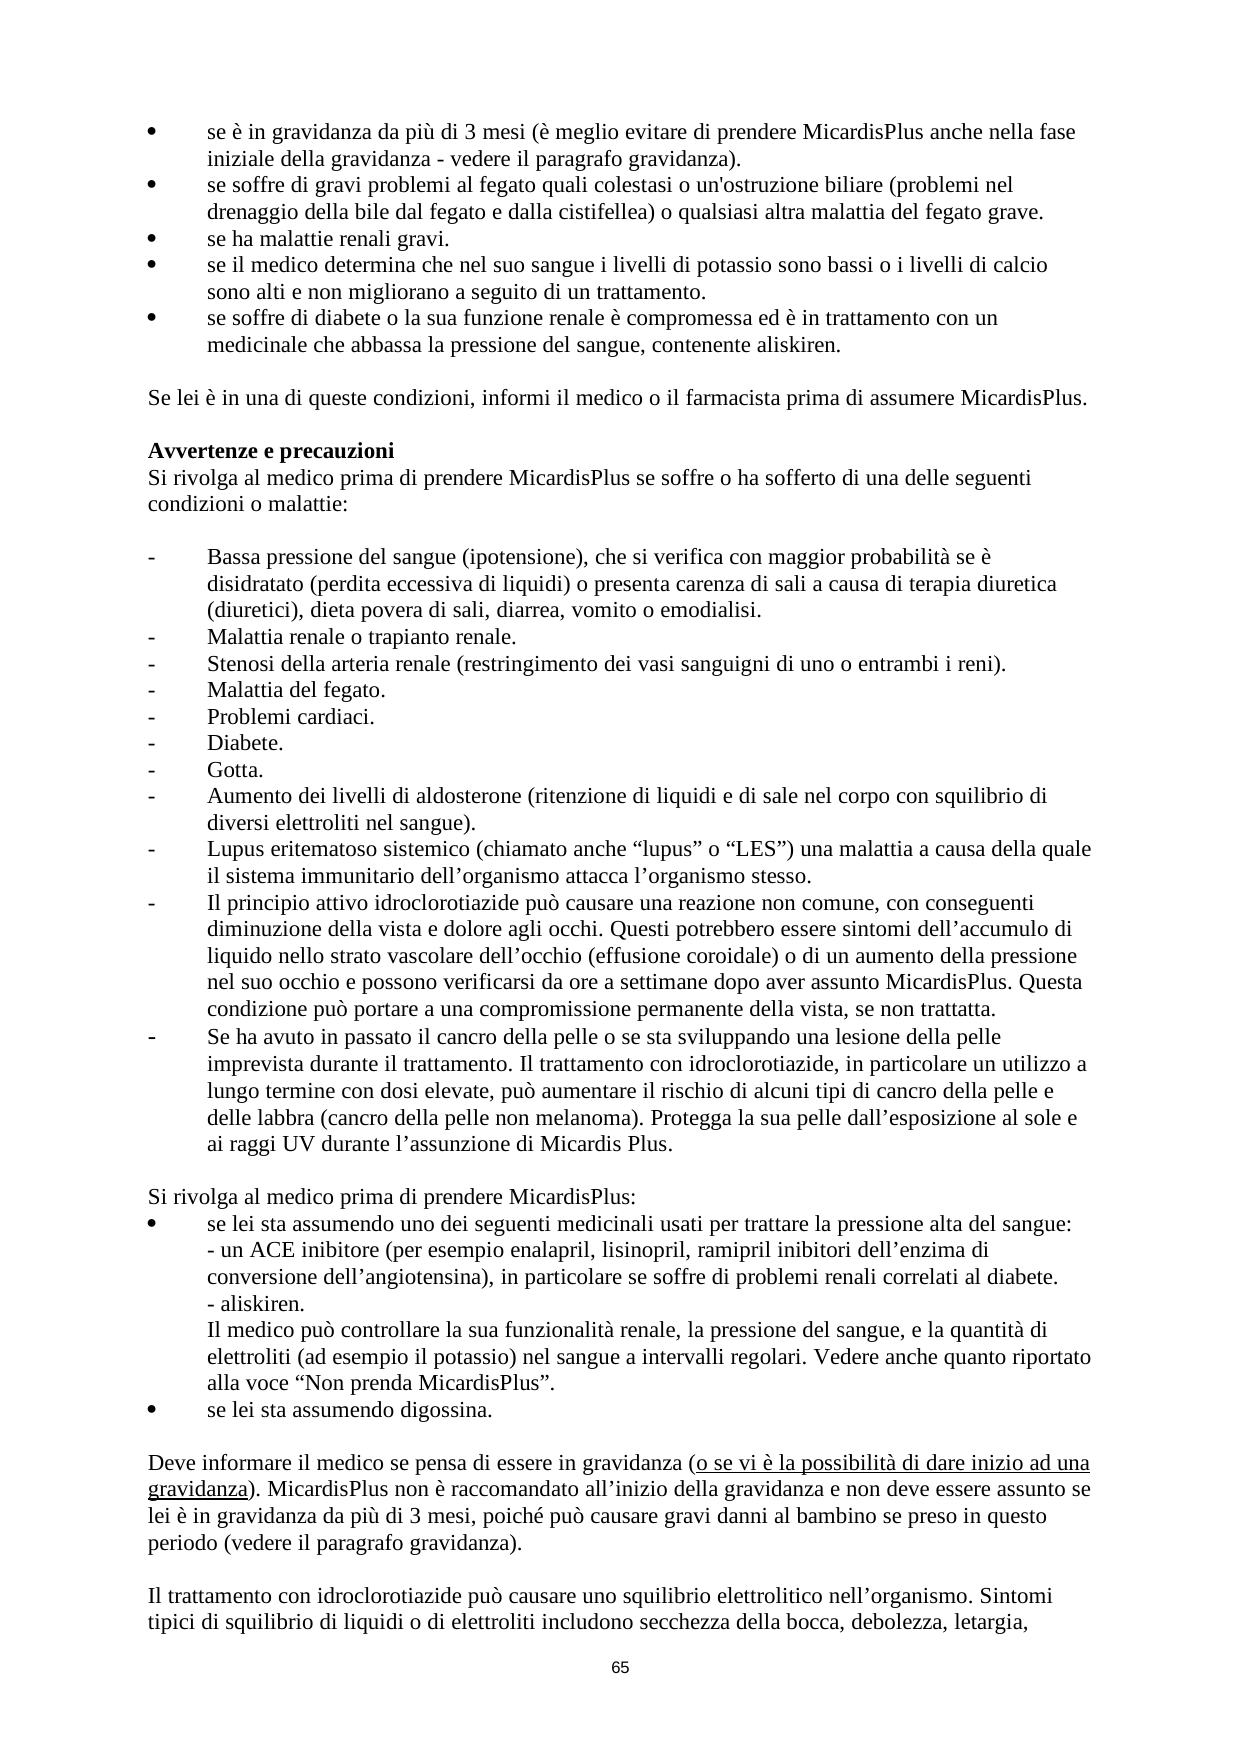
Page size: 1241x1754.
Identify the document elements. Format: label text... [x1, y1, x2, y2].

list se ha malattie renali gravi. [148, 224, 1092, 251]
text Il medico può controllare la sua funzionalità renale, la pressione del sangue, e la quantità di elettroliti (ad esempio il potassio) nel sangue a intervalli regolari. Vedere anche quanto riportato alla voce “Non prenda MicardisPlus”. [207, 1316, 1092, 1396]
text Si rivolga al medico prima di prendere MicardisPlus se soffre o ha sofferto di una delle seguenti condizioni o malattie: [148, 463, 1092, 517]
list Bassa pressione del sangue (ipotensione), che si verifica con maggior probabilità se è disidratato (perdita eccessiva di liquidi) o presenta carenza di sali a causa di terapia diuretica (diuretici), dieta povera di sali, diarrea, vomito o emodialisi. [148, 543, 1092, 623]
list Lupus eritematoso sistemico (chiamato anche “lupus” o “LES”) una malattia a causa della quale il sistema immunitario dell’organismo attacca l’organismo stesso. [148, 835, 1092, 888]
list Se ha avuto in passato il cancro della pelle o se sta sviluppando una lesione della pelle imprevista durante il trattamento. Il trattamento con idroclorotiazide, in particolare un utilizzo a lungo termine con dosi elevate, può aumentare il rischio di alcuni tipi di cancro della pelle e delle labbra (cancro della pelle non melanoma). Protegga la sua pelle dall’esposizione al sole e ai raggi UV durante l’assunzione di Micardis Plus. [148, 1021, 1092, 1157]
text Se lei è in una di queste condizioni, informi il medico o il farmacista prima di assumere MicardisPlus. [148, 384, 1092, 410]
list se lei sta assumendo digossina. [148, 1396, 1092, 1422]
list se soffre di gravi problemi al fegato quali colestasi o un'ostruzione biliare (problemi nel drenaggio della bile dal fegato e dalla cistifellea) o qualsiasi altra malattia del fegato grave. [148, 171, 1092, 224]
text - aliskiren. [207, 1289, 1092, 1316]
list se lei sta assumendo uno dei seguenti medicinali usati per trattare la pressione alta del sangue: [148, 1210, 1092, 1236]
list se il medico determina che nel suo sangue i livelli di potassio sono bassi o i livelli di calcio sono alti e non migliorano a seguito di un trattamento. [148, 251, 1092, 304]
list Diabete. [148, 729, 1092, 756]
text Avvertenze e precauzioni [148, 437, 1092, 463]
list se è in gravidanza da più di 3 mesi (è meglio evitare di prendere MicardisPlus anche nella fase iniziale della gravidanza - vedere il paragrafo gravidanza). [148, 118, 1092, 171]
text Deve informare il medico se pensa di essere in gravidanza (o se vi è la possibilità di dare inizio ad una gravidanza). MicardisPlus non è raccomandato all’inizio della gravidanza e non deve essere assunto se lei è in gravidanza da più di 3 mesi, poiché può causare gravi danni al bambino se preso in questo periodo (vedere il paragrafo gravidanza). [148, 1449, 1092, 1555]
list Aumento dei livelli di aldosterone (ritenzione di liquidi e di sale nel corpo con squilibrio di diversi elettroliti nel sangue). [148, 782, 1092, 835]
list Malattia del fegato. [148, 676, 1092, 702]
text - un ACE inibitore (per esempio enalapril, lisinopril, ramipril inibitori dell’enzima di conversione dell’angiotensina), in particolare se soffre di problemi renali correlati al diabete. [207, 1236, 1092, 1289]
text Si rivolga al medico prima di prendere MicardisPlus: [148, 1183, 1092, 1210]
list Il principio attivo idroclorotiazide può causare una reazione non comune, con conseguenti diminuzione della vista e dolore agli occhi. Questi potrebbero essere sintomi dell’accumulo di liquido nello strato vascolare dell’occhio (effusione coroidale) o di un aumento della pressione nel suo occhio e possono verificarsi da ore a settimane dopo aver assunto MicardisPlus. Questa condizione può portare a una compromissione permanente della vista, se non trattatta. [148, 888, 1092, 1021]
list Malattia renale o trapianto renale. [148, 623, 1092, 649]
list Stenosi della arteria renale (restringimento dei vasi sanguigni di uno o entrambi i reni). [148, 649, 1092, 676]
list Gotta. [148, 756, 1092, 782]
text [148, 1582, 1092, 1635]
list se soffre di diabete o la sua funzione renale è compromessa ed è in trattamento con un medicinale che abbassa la pressione del sangue, contenente aliskiren. [148, 304, 1092, 357]
list Problemi cardiaci. [148, 702, 1092, 729]
